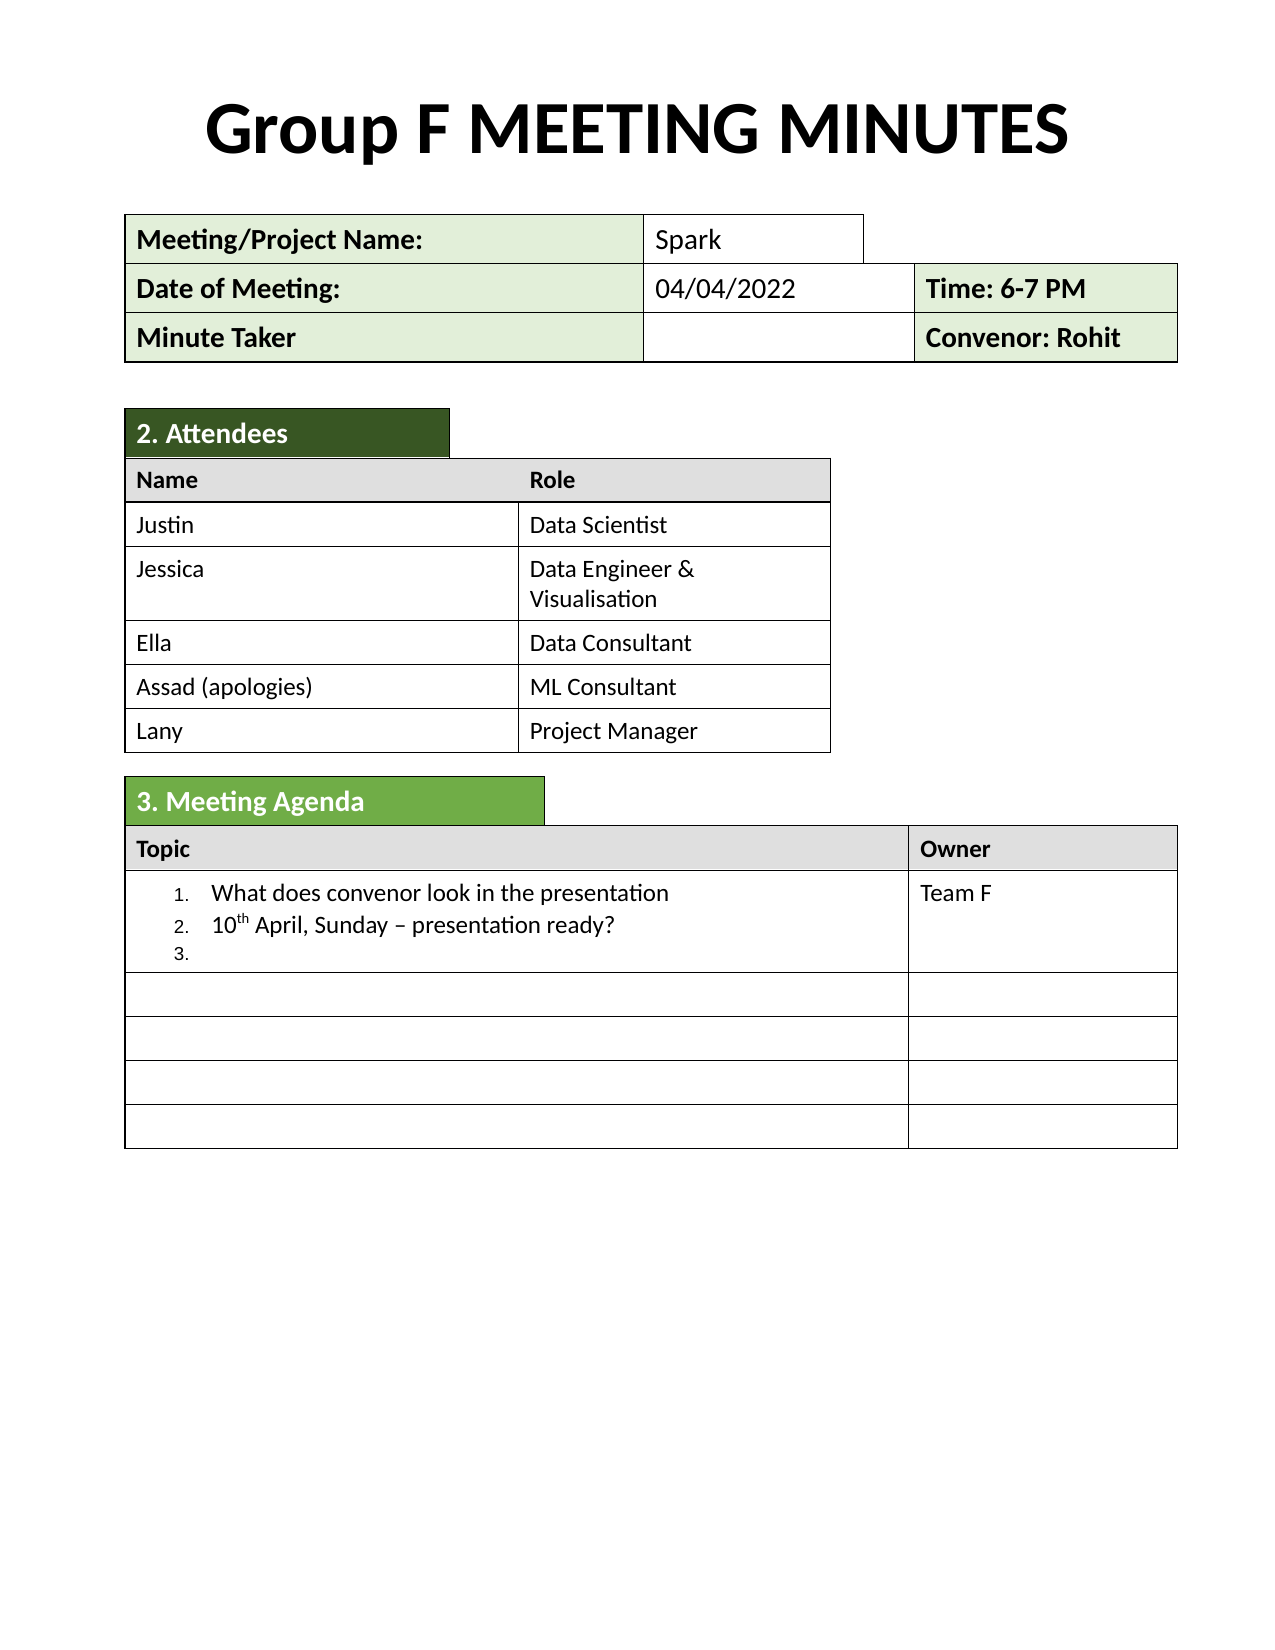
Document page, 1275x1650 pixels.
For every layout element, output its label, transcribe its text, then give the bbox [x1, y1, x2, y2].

table_cell [126, 1061, 908, 1104]
table_cell Date of Meeting: [126, 264, 643, 312]
table_cell [909, 1105, 1177, 1148]
table_cell Assad (apologies) [126, 665, 518, 708]
table_header 2. Attendees [126, 409, 449, 457]
table_cell Team F [909, 871, 1177, 972]
table_cell ML Consultant [519, 665, 830, 708]
table_cell Minute Taker [126, 313, 643, 361]
table_cell Data Consultant [519, 621, 830, 664]
table_cell [909, 1017, 1177, 1060]
table_cell [126, 1017, 908, 1060]
table_cell Project Manager [519, 709, 830, 752]
table_cell [126, 973, 908, 1016]
subtitle Group F MEETING MINUTES [135, 81, 1140, 172]
table_cell Data Engineer & Visualisation [519, 547, 830, 620]
table_header Meeting/Project Name: [126, 215, 643, 263]
table_cell What does convenor look in the presentation 10th April, Sunday – presentation ready? [126, 871, 908, 972]
table_cell Jessica [126, 547, 518, 620]
table_header Spark [644, 215, 863, 263]
table_cell Lany [126, 709, 518, 752]
table_cell Ella [126, 621, 518, 664]
table_cell Convenor: Rohit [915, 313, 1177, 361]
table_cell Data Scientist [519, 503, 830, 546]
table_cell Name [126, 459, 518, 501]
table_cell Owner [909, 826, 1177, 869]
table_cell Topic [126, 826, 908, 869]
table_cell [909, 1061, 1177, 1104]
table_header 3. Meeting Agenda [126, 777, 544, 825]
table_cell Time: 6-7 PM [915, 264, 1177, 312]
table_cell [909, 973, 1177, 1016]
table_cell Role [518, 459, 830, 501]
table_cell Justin [126, 503, 518, 546]
table_cell 04/04/2022 [644, 264, 914, 312]
table_cell [644, 313, 914, 361]
table_cell [126, 1105, 908, 1148]
